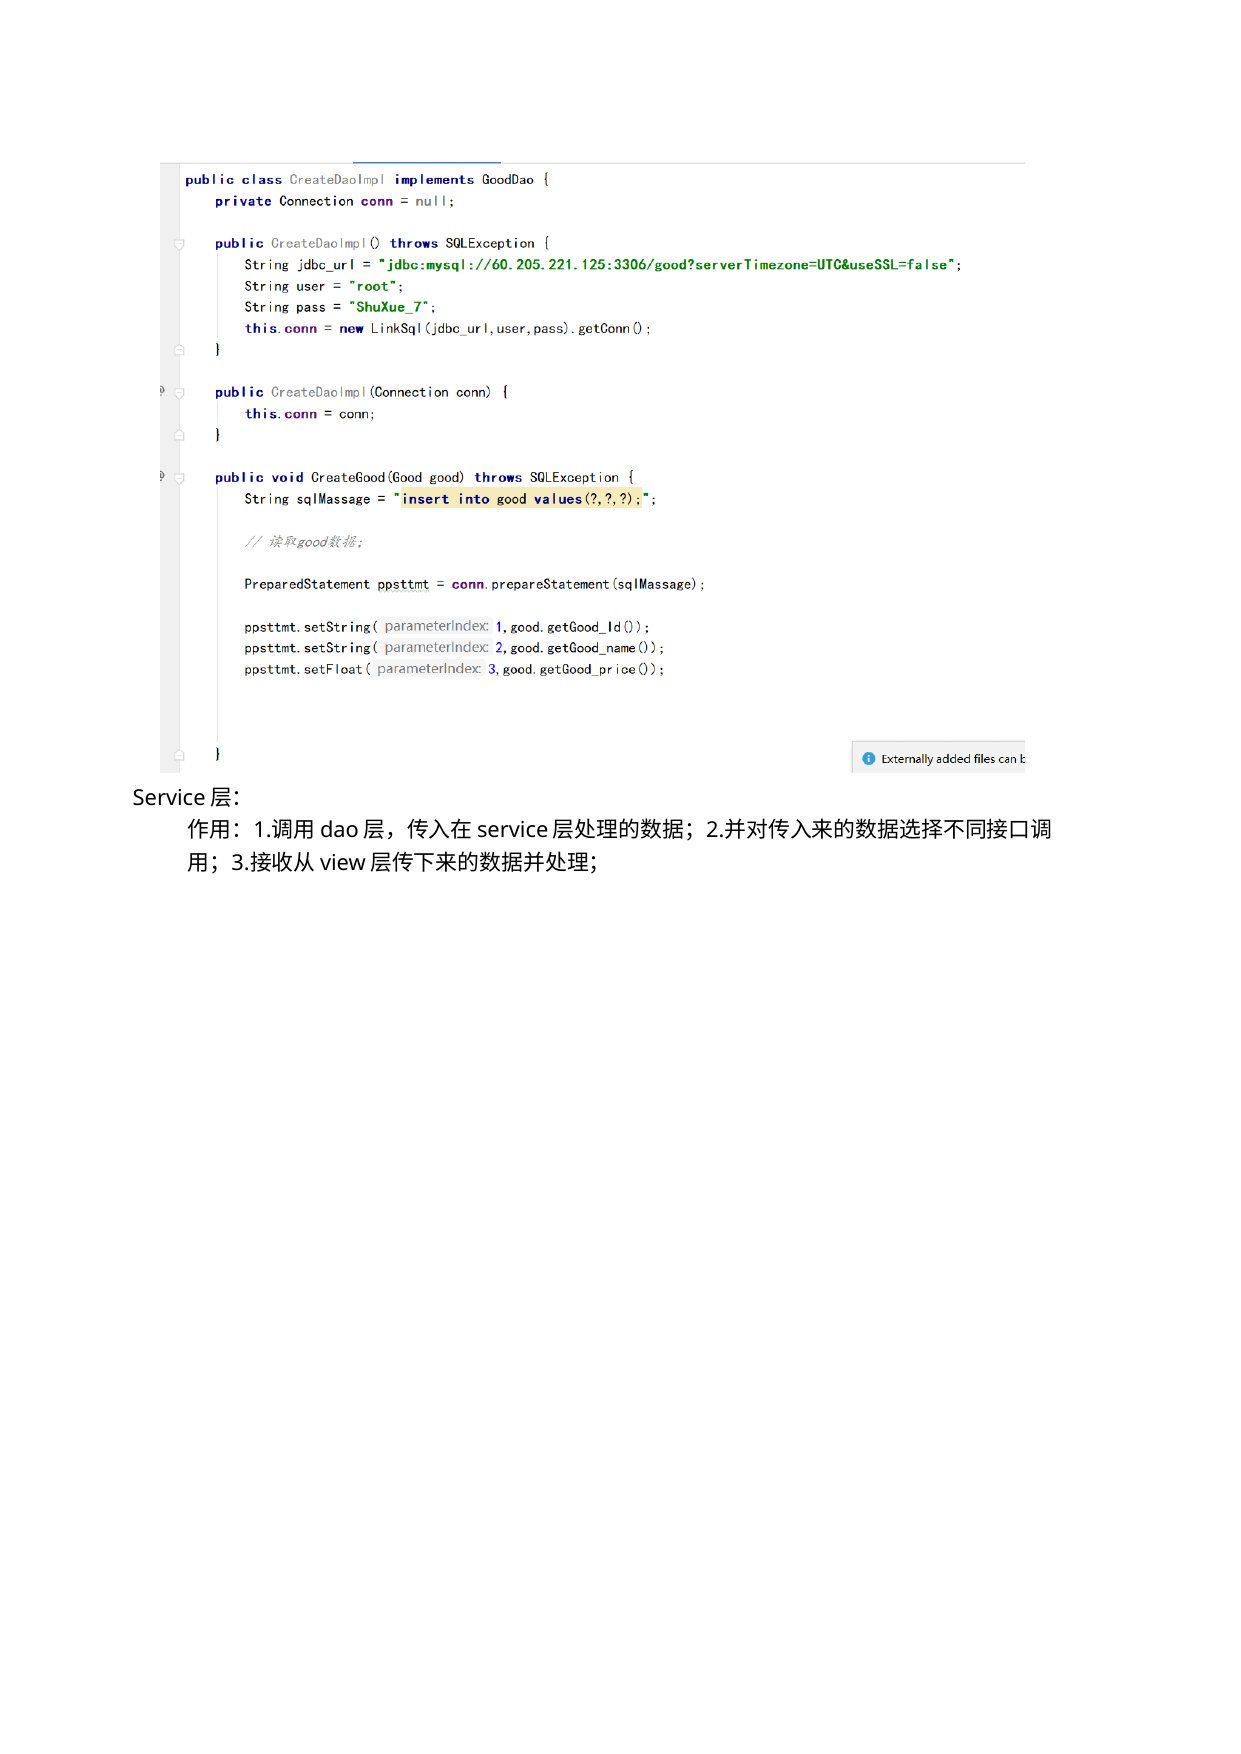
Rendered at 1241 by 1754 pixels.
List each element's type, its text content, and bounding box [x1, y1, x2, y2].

list Service层： [132, 779, 1053, 812]
picture [160, 162, 1026, 773]
list 作用：1.调用dao层，传入在service层处理的数据；2.并对传入来的数据选择不同接口调用；3.接收从view层传下来的数据并处理； [132, 812, 1053, 877]
